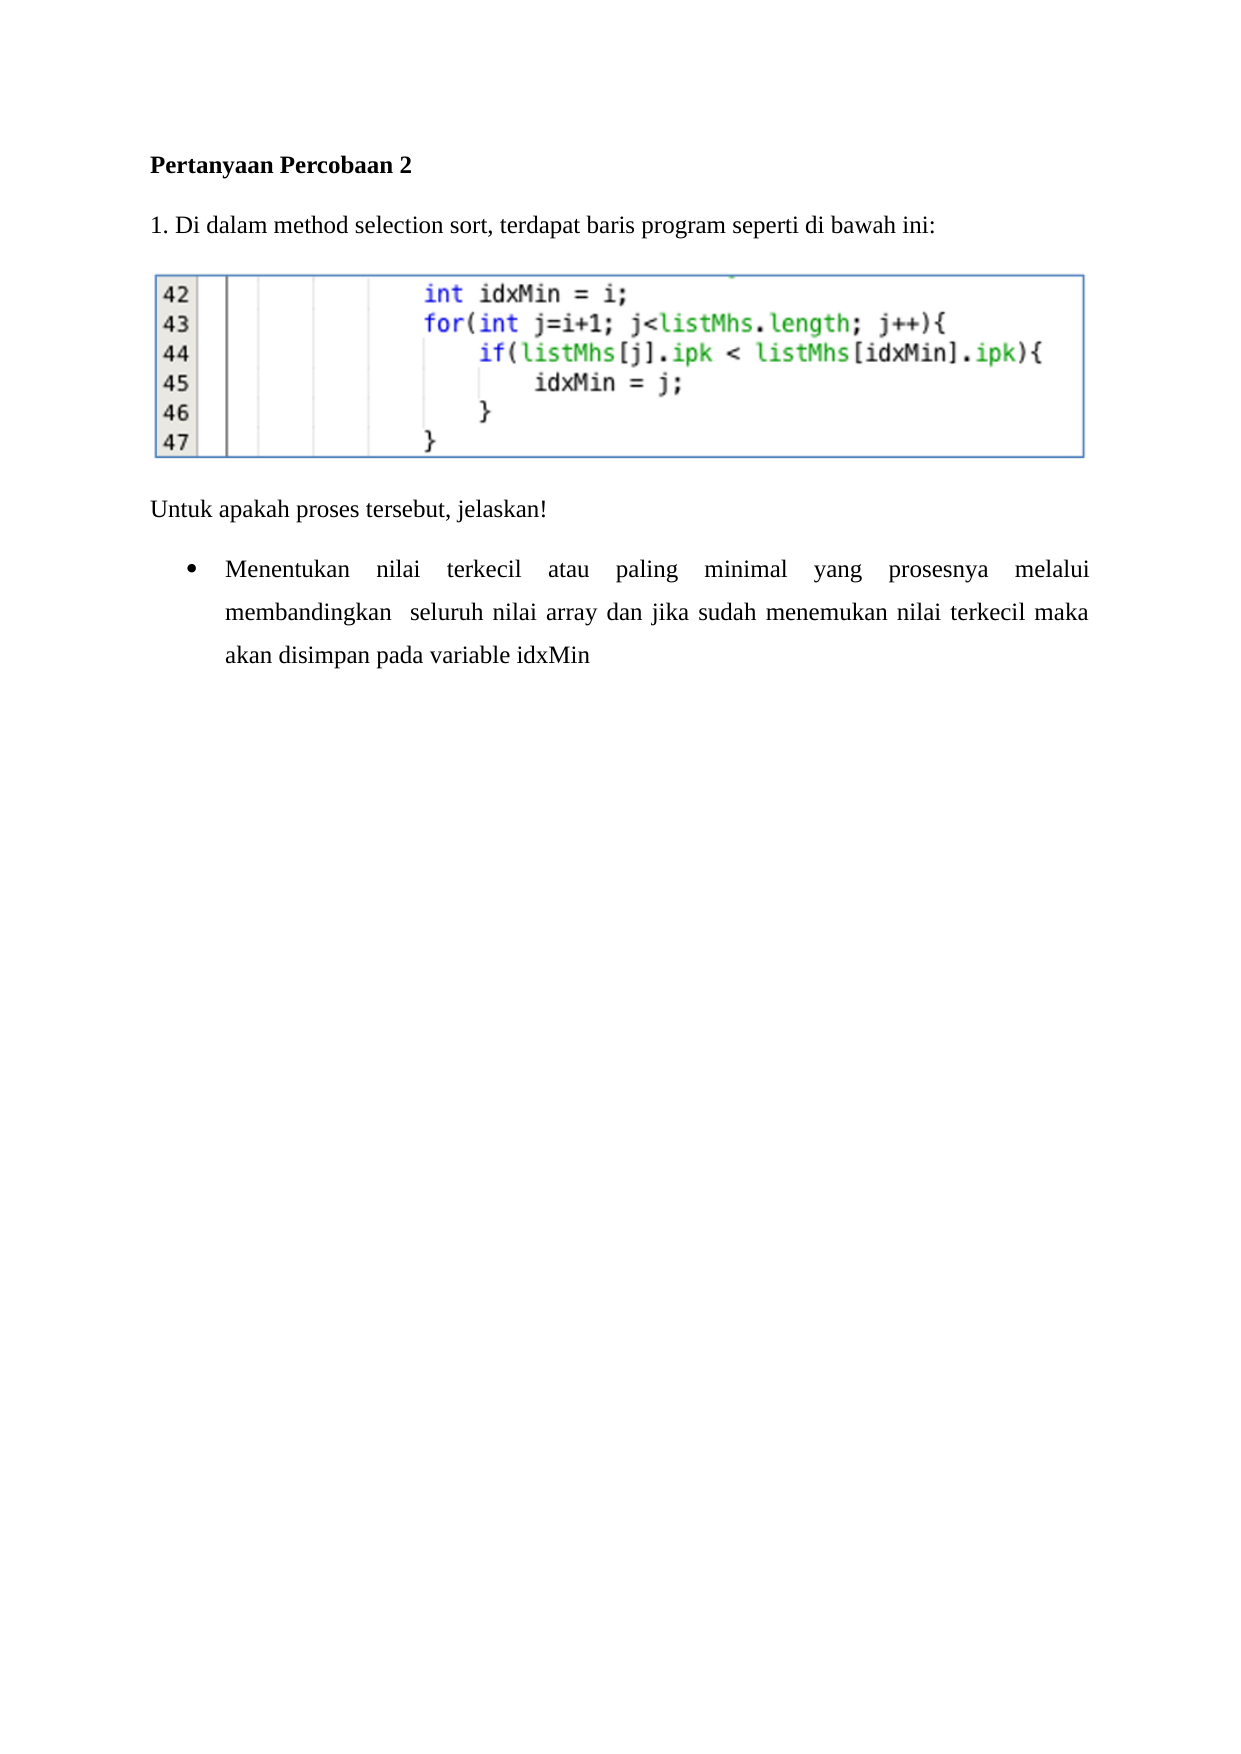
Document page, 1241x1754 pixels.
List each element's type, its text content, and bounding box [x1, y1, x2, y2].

text Untuk apakah proses tersebut, jelaskan! [150, 494, 1090, 523]
text 1. Di dalam method selection sort, terdapat baris program seperti di bawah ini: [150, 210, 1090, 238]
list Menentukan nilai terkecil atau paling minimal yang prosesnya melalui membandingkan seluruh nilai array dan jika sudah menemukan nilai terkecil maka akan disimpan pada variable idxMin [187, 554, 1090, 669]
picture [150, 269, 1091, 464]
text Pertanyaan Percobaan 2 [150, 150, 1090, 179]
